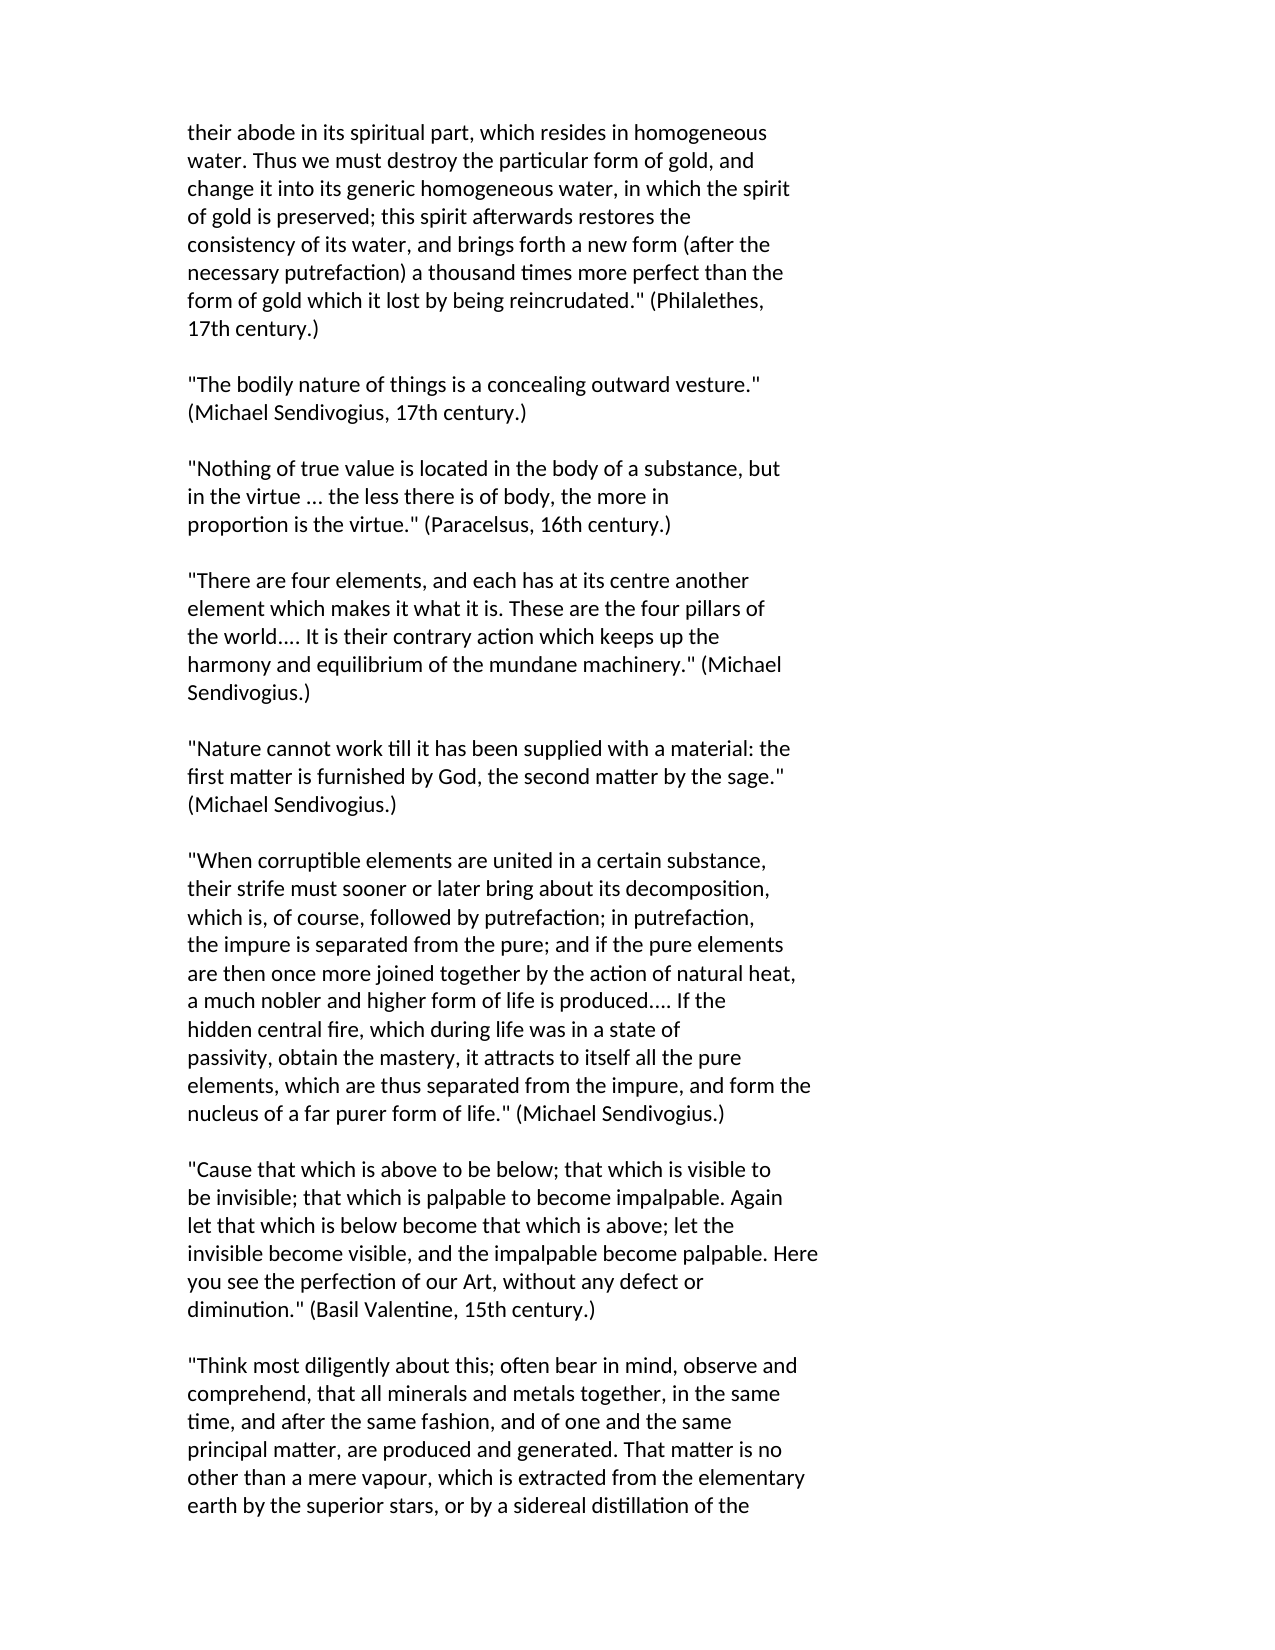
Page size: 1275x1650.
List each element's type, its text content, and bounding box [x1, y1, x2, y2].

text time, and after the same fashion, and of one and the same [177, 1407, 1186, 1435]
text you see the perfection of our Art, without any defect or [177, 1267, 1186, 1295]
text hidden central fire, which during life was in a state of [177, 1015, 1186, 1043]
text "The bodily nature of things is a concealing outward vesture." [177, 370, 1186, 398]
text diminution." (Basil Valentine, 15th century.) [177, 1295, 1186, 1323]
text "Think most diligently about this; often bear in mind, observe and [177, 1351, 1186, 1379]
text the world.... It is their contrary action which keeps up the [177, 622, 1186, 650]
text the impure is separated from the pure; and if the pure elements [177, 931, 1186, 959]
text harmony and equilibrium of the mundane machinery." (Michael [177, 650, 1186, 678]
text their abode in its spiritual part, which resides in homogeneous [177, 118, 1186, 146]
text "Nature cannot work till it has been supplied with a material: the [177, 734, 1186, 762]
text Sendivogius.) [177, 678, 1186, 706]
text form of gold which it lost by being reincrudated." (Philalethes, [177, 286, 1186, 314]
text which is, of course, followed by putrefaction; in putrefaction, [177, 903, 1186, 931]
text be invisible; that which is palpable to become impalpable. Again [177, 1183, 1186, 1211]
text are then once more joined together by the action of natural heat, [177, 959, 1186, 987]
text "Cause that which is above to be below; that which is visible to [177, 1155, 1186, 1183]
text passivity, obtain the mastery, it attracts to itself all the pure [177, 1043, 1186, 1071]
text earth by the superior stars, or by a sidereal distillation of the [177, 1491, 1186, 1519]
text element which makes it what it is. These are the four pillars of [177, 594, 1186, 622]
text proportion is the virtue." (Paracelsus, 16th century.) [177, 510, 1186, 538]
text other than a mere vapour, which is extracted from the elementary [177, 1463, 1186, 1491]
text let that which is below become that which is above; let the [177, 1211, 1186, 1239]
text elements, which are thus separated from the impure, and form the [177, 1071, 1186, 1099]
text in the virtue ... the less there is of body, the more in [177, 482, 1186, 510]
text (Michael Sendivogius.) [177, 791, 1186, 818]
text of gold is preserved; this spirit afterwards restores the [177, 202, 1186, 230]
text a much nobler and higher form of life is produced.... If the [177, 987, 1186, 1015]
text comprehend, that all minerals and metals together, in the same [177, 1379, 1186, 1407]
text their strife must sooner or later bring about its decomposition, [177, 874, 1186, 903]
text (Michael Sendivogius, 17th century.) [177, 398, 1186, 426]
text "There are four elements, and each has at its centre another [177, 566, 1186, 594]
text invisible become visible, and the impalpable become palpable. Here [177, 1239, 1186, 1267]
text "When corruptible elements are united in a certain substance, [177, 847, 1186, 874]
text water. Thus we must destroy the particular form of gold, and [177, 146, 1186, 174]
text principal matter, are produced and generated. That matter is no [177, 1435, 1186, 1463]
text consistency of its water, and brings forth a new form (after the [177, 230, 1186, 258]
text necessary putrefaction) a thousand times more perfect than the [177, 258, 1186, 286]
text change it into its generic homogeneous water, in which the spirit [177, 174, 1186, 202]
text "Nothing of true value is located in the body of a substance, but [177, 454, 1186, 482]
text nucleus of a far purer form of life." (Michael Sendivogius.) [177, 1099, 1186, 1127]
text 17th century.) [177, 314, 1186, 342]
text first matter is furnished by God, the second matter by the sage." [177, 762, 1186, 791]
